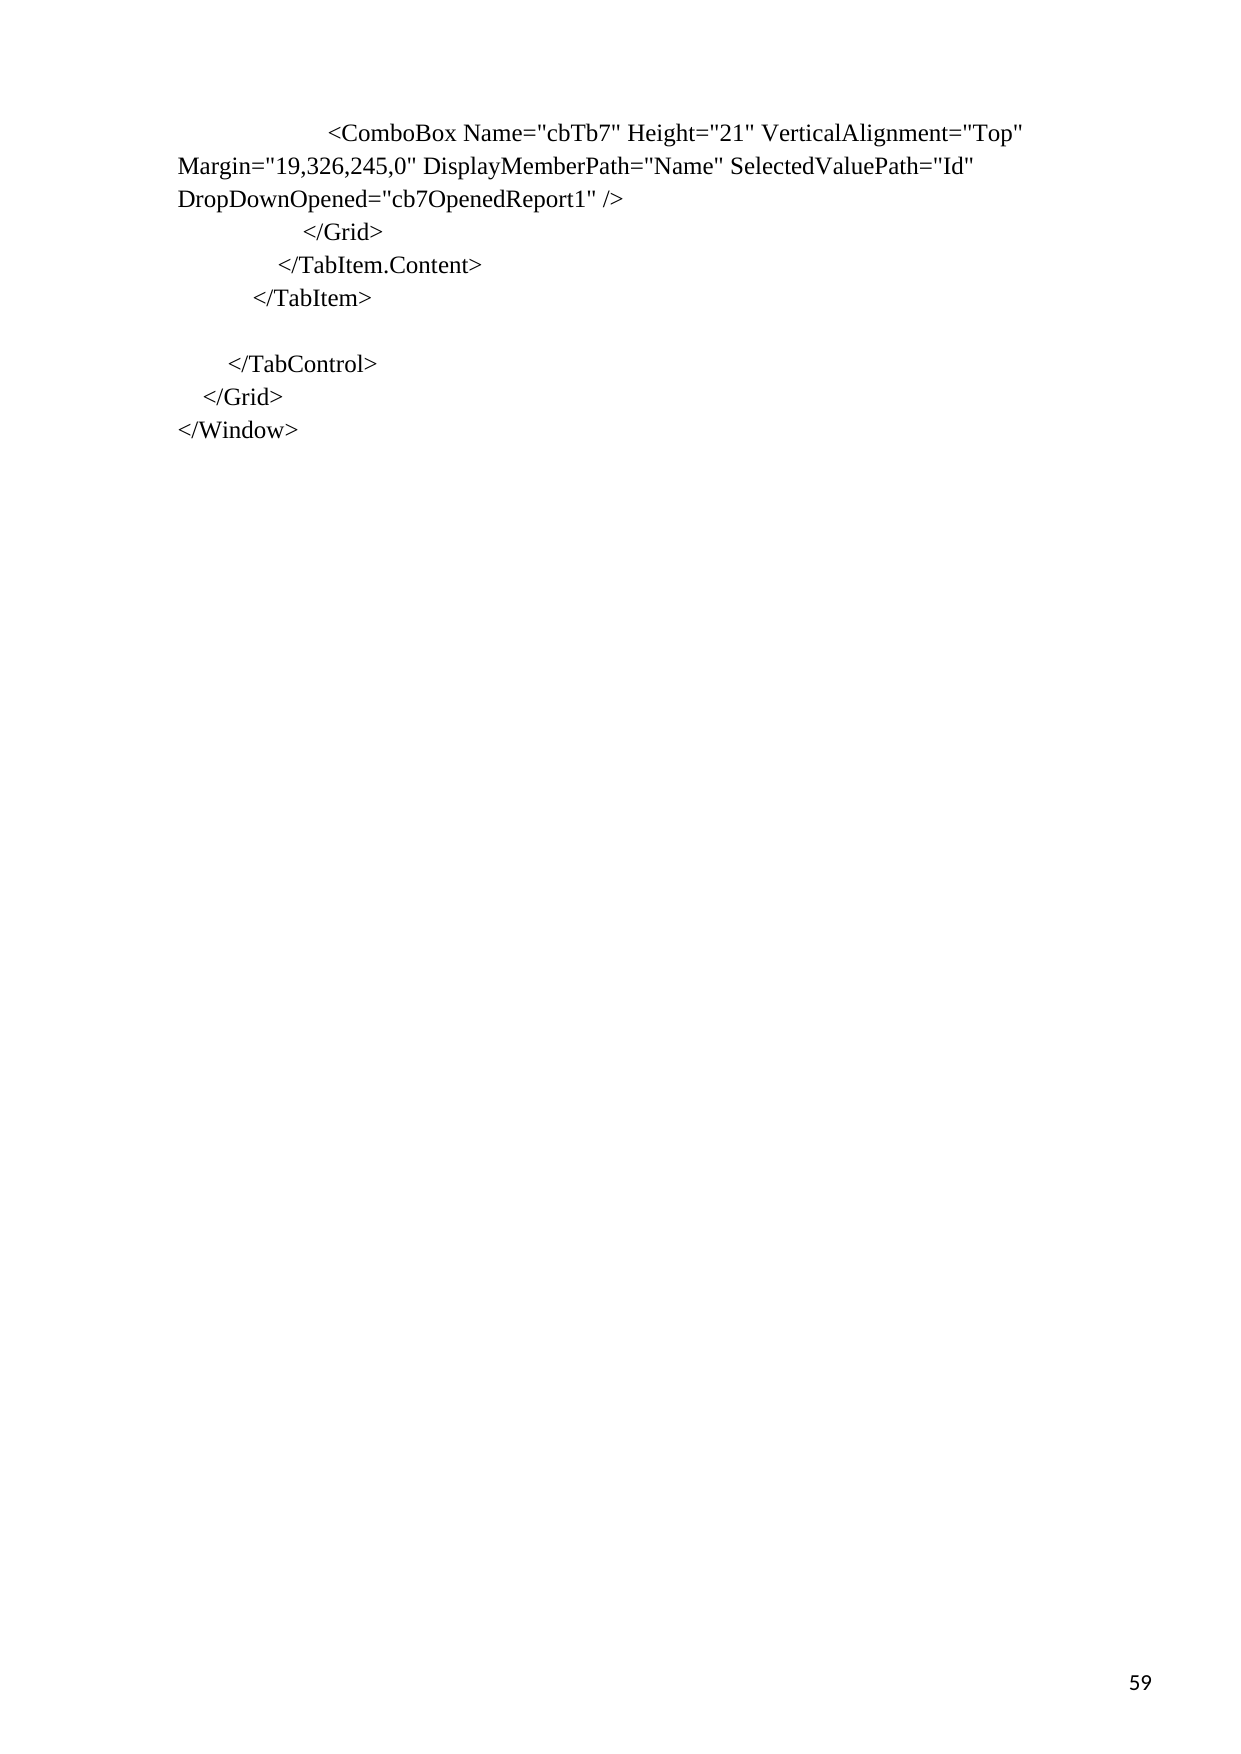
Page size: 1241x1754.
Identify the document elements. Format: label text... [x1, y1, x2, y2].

text <ComboBox Name="cbTb7" Height="21" VerticalAlignment="Top" Margin="19,326,245,0" DisplayMemberPath="Name" SelectedValuePath="Id" DropDownOpened="cb7OpenedReport1" /> [177, 118, 1152, 213]
text </Window> [177, 415, 1152, 444]
text </TabItem> [177, 283, 1152, 312]
text </Grid> [177, 382, 1152, 411]
text </Grid> [177, 217, 1152, 246]
text </TabControl> [177, 349, 1152, 378]
text </TabItem.Content> [177, 250, 1152, 279]
